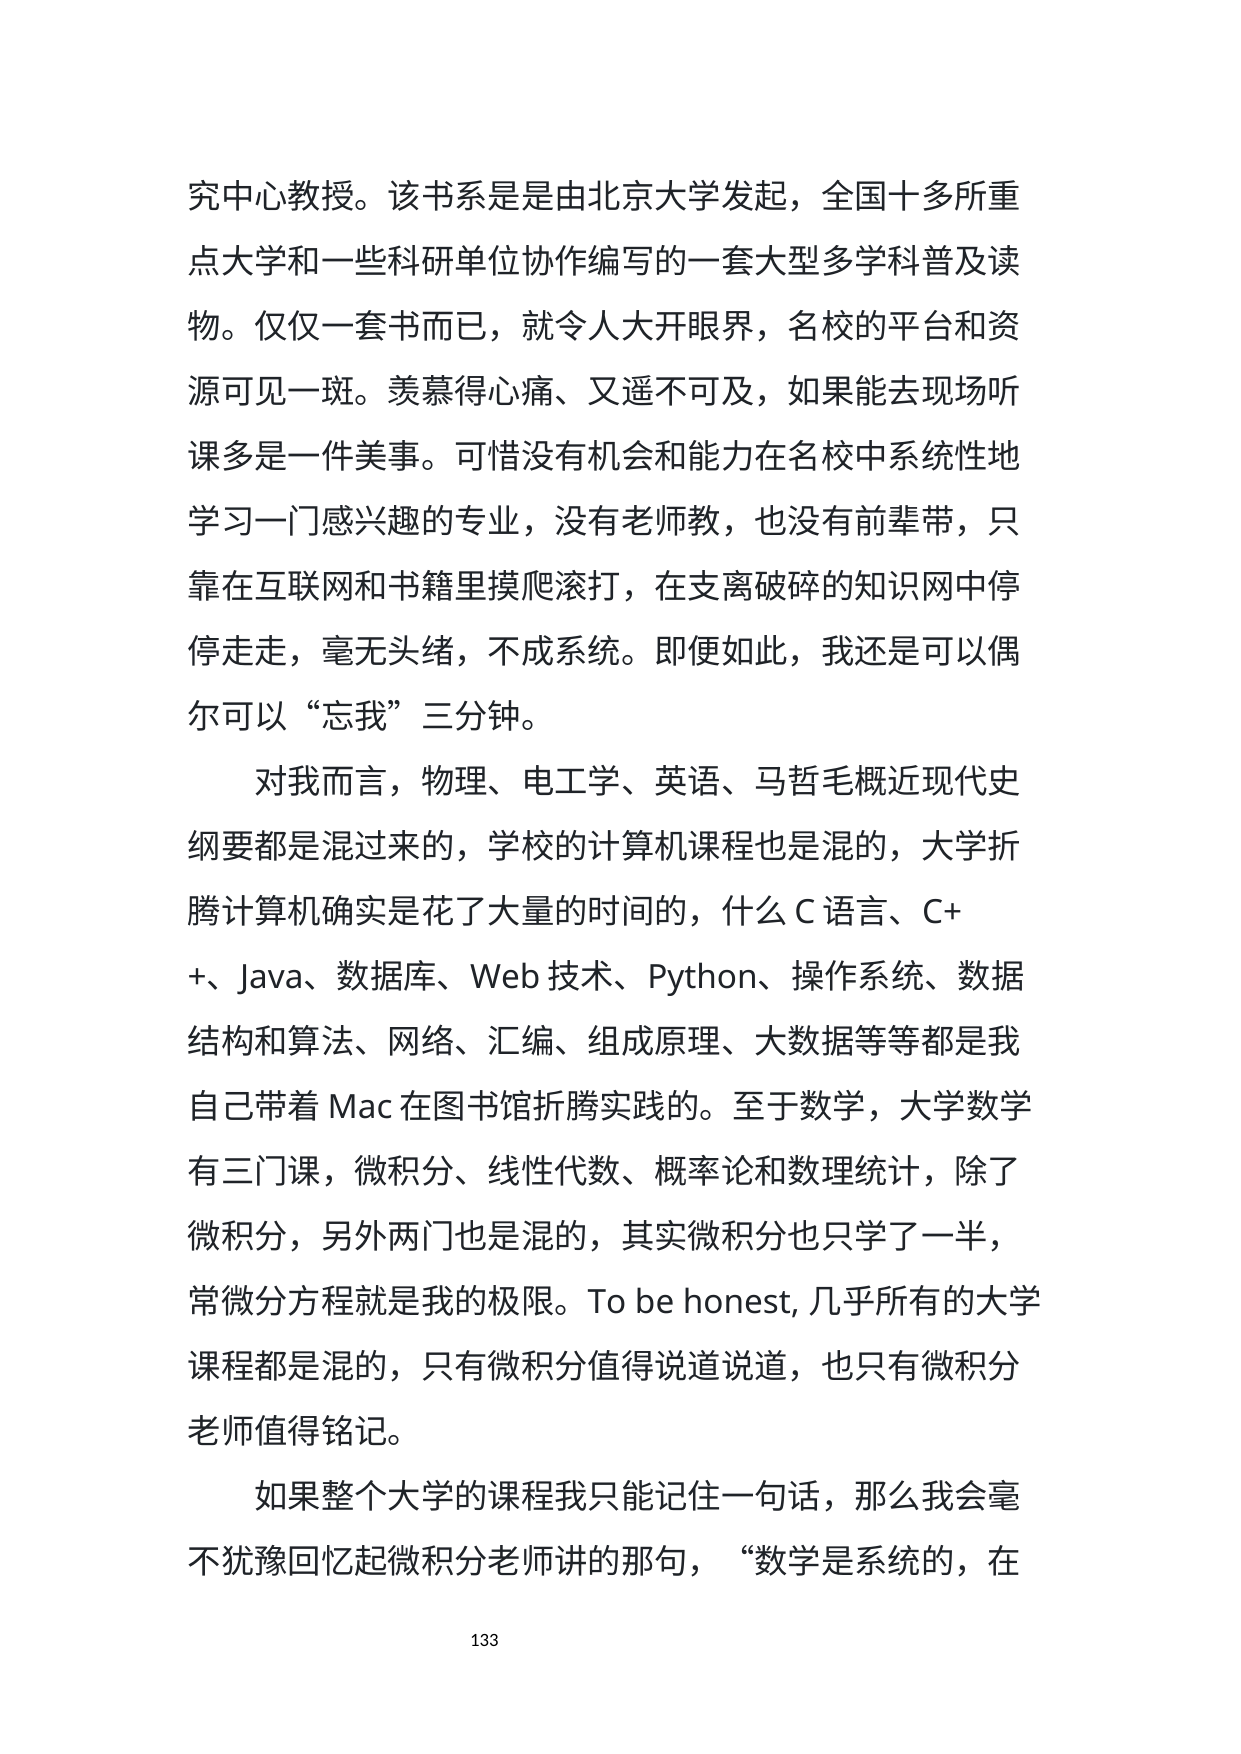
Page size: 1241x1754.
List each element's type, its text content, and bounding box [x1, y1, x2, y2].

text 对我而言，物理、电工学、英语、马哲毛概近现代史纲要都是混过来的，学校的计算机课程也是混的，大学折腾计算机确实是花了大量的时间的，什么C语言、C++、Java、数据库、Web技术、Python、操作系统、数据结构和算法、网络、汇编、组成原理、大数据等等都是我自己带着Mac在图书馆折腾实践的。至于数学，大学数学有三门课，微积分、线性代数、概率论和数理统计，除了微积分，另外两门也是混的，其实微积分也只学了一半，常微分方程就是我的极限。To be honest, 几乎所有的大学课程都是混的，只有微积分值得说道说道，也只有微积分老师值得铭记。 [187, 747, 1053, 1462]
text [187, 162, 1053, 747]
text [187, 1462, 1053, 1592]
